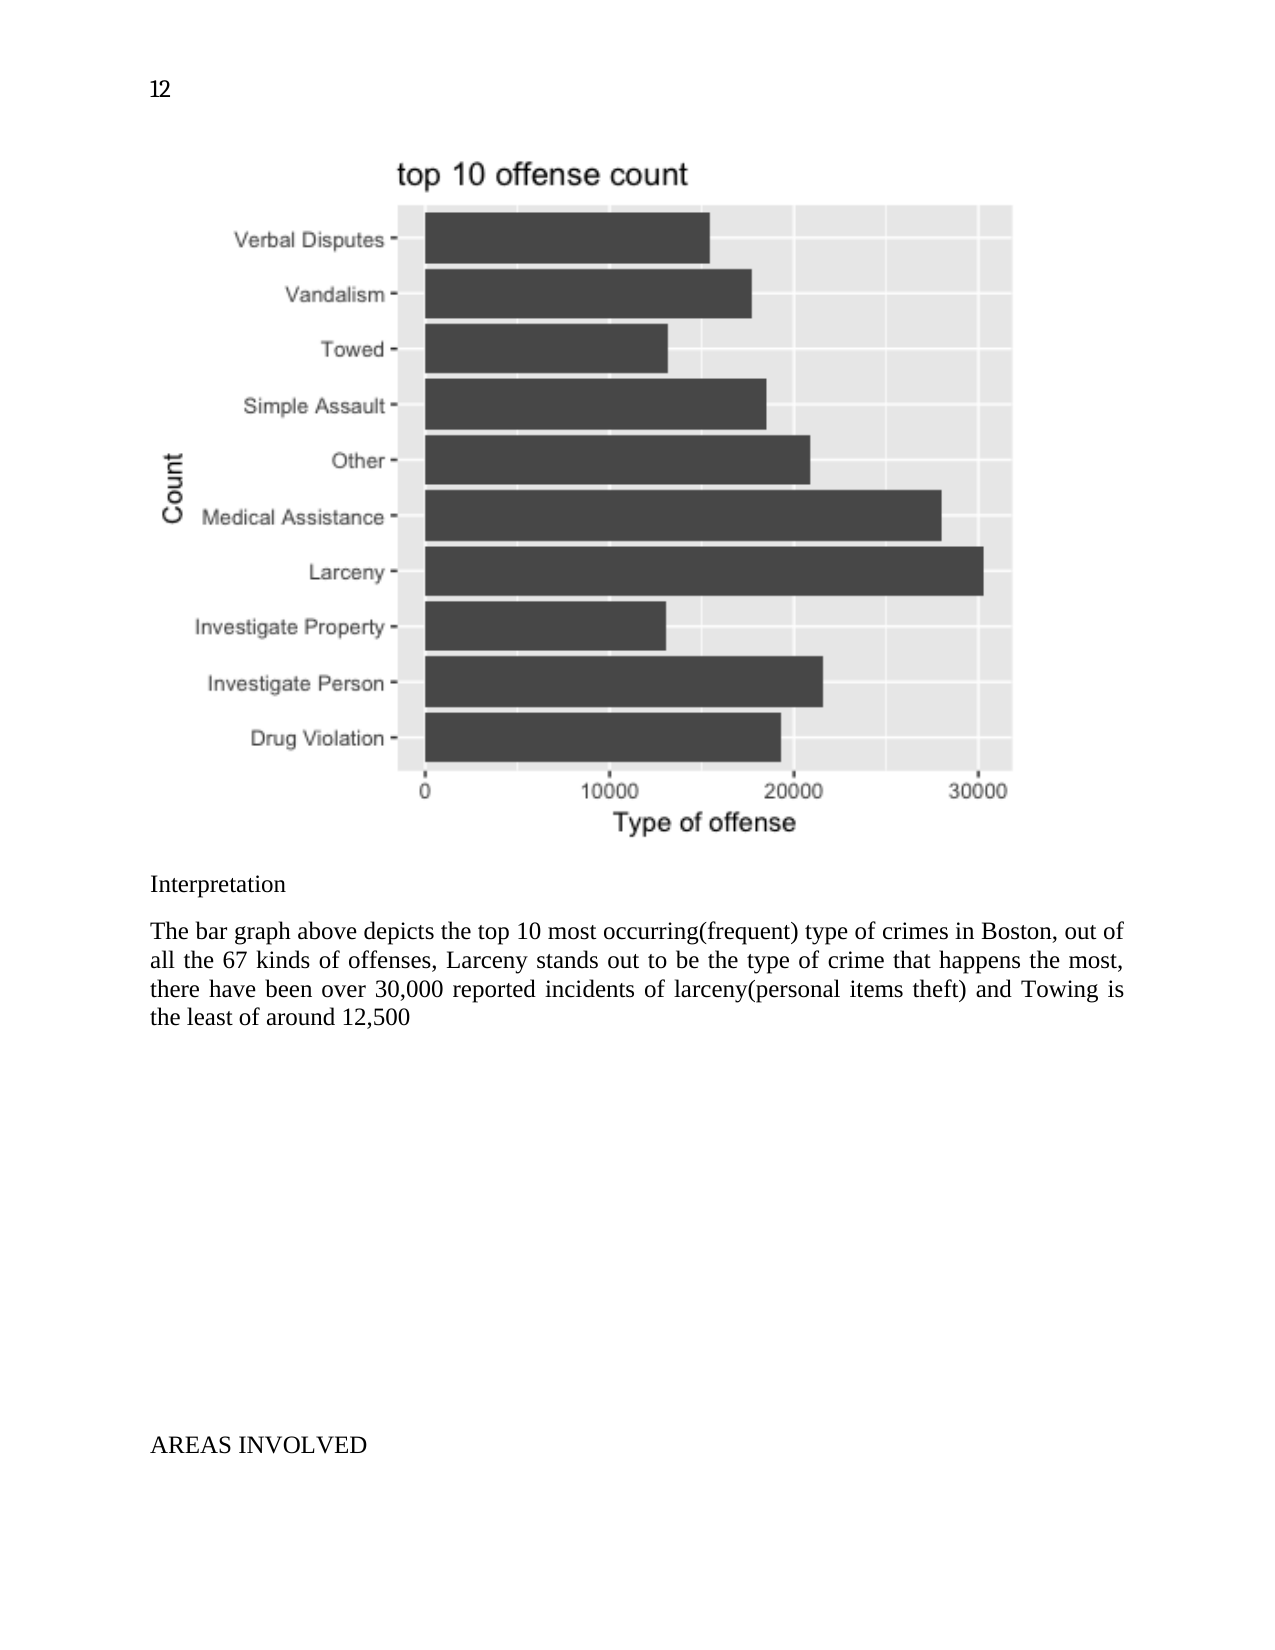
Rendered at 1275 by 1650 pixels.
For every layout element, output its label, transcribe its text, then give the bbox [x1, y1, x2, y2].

text AREAS INVOLVED [150, 1430, 1125, 1459]
picture [150, 150, 1025, 850]
text Interpretation [150, 869, 1125, 897]
text The bar graph above depicts the top 10 most occurring(frequent) type of crimes in Boston, out of all the 67 kinds of offenses, Larceny stands out to be the type of crime that happens the most, there have been over 30,000 reported incidents of larceny(personal items theft) and Towing is the least of around 12,500 [150, 916, 1125, 1031]
